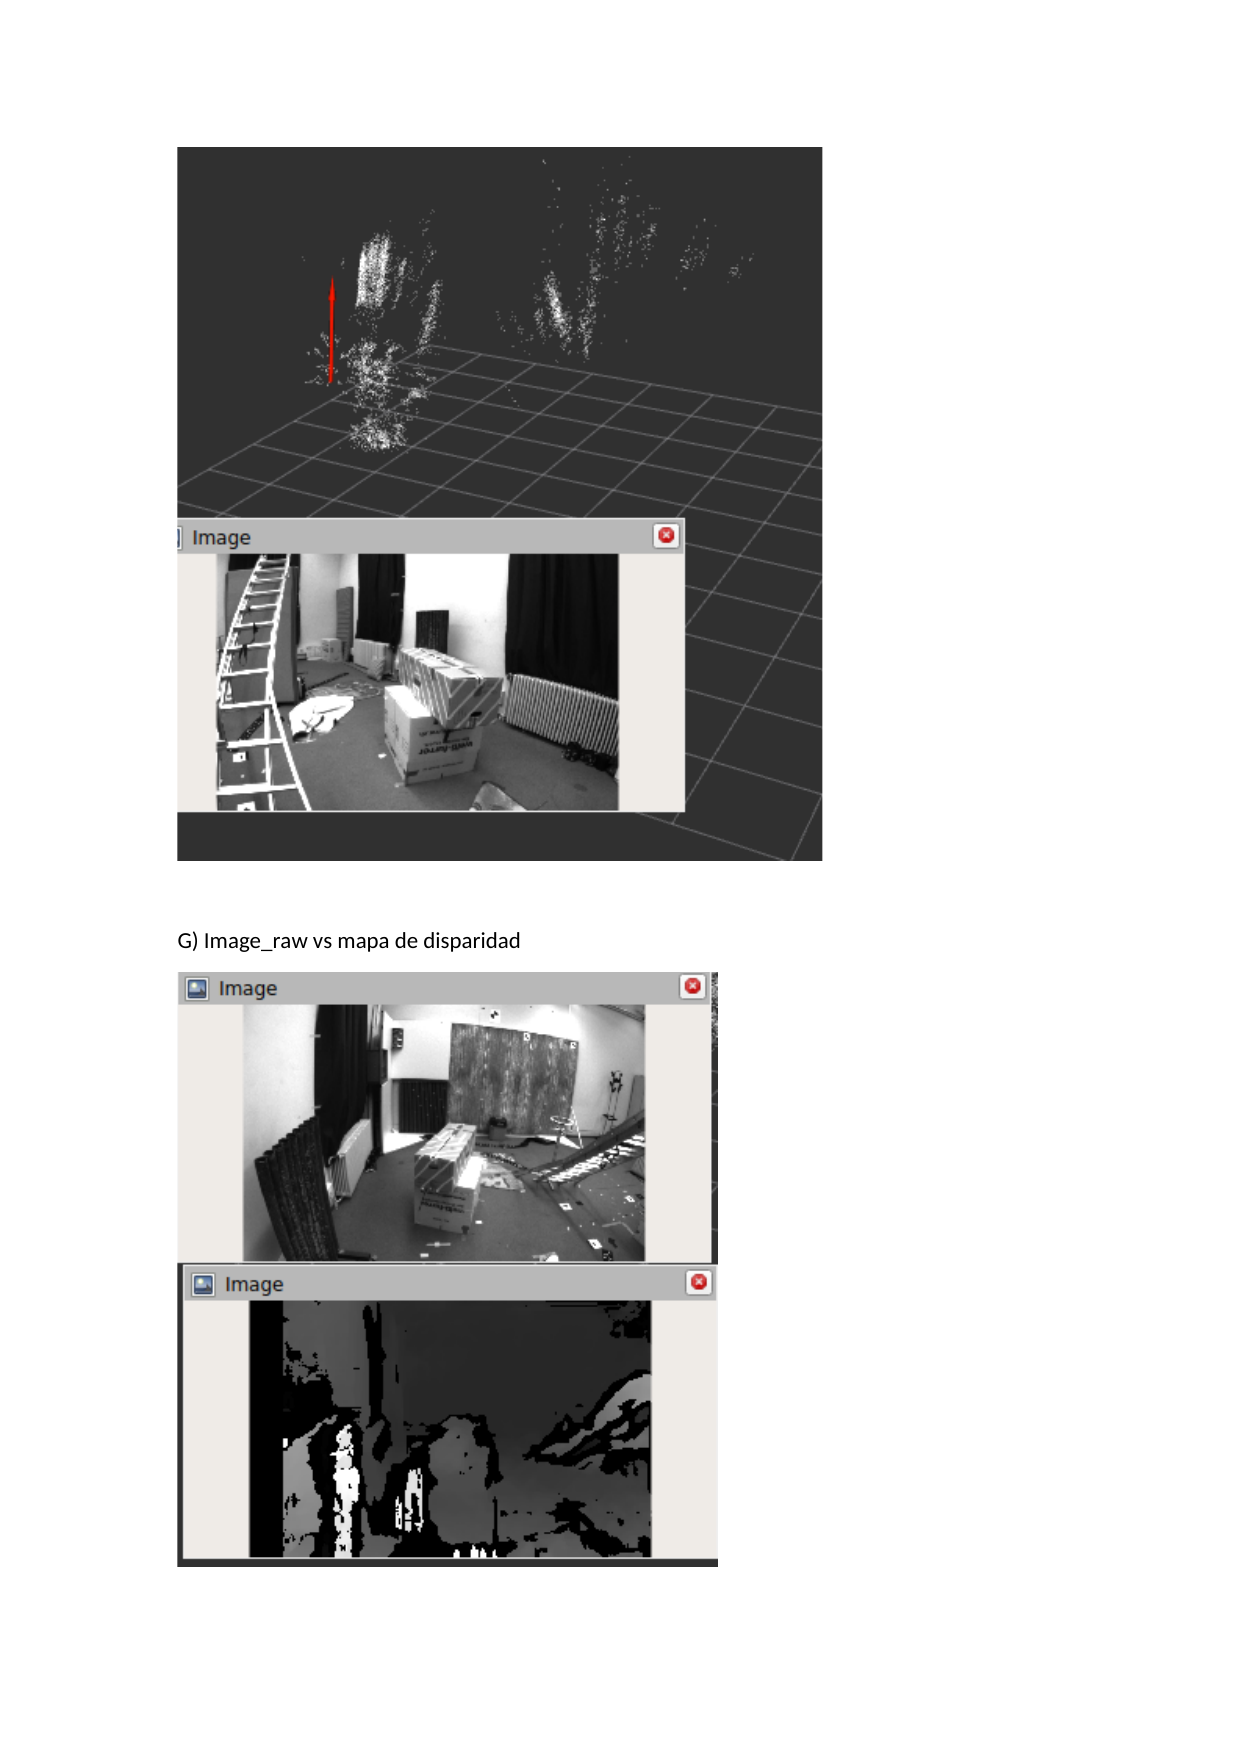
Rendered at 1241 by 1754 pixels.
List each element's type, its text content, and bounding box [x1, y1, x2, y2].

picture [177, 147, 823, 861]
picture [177, 972, 718, 1567]
text G) Image_raw vs mapa de disparidad [177, 926, 1063, 954]
